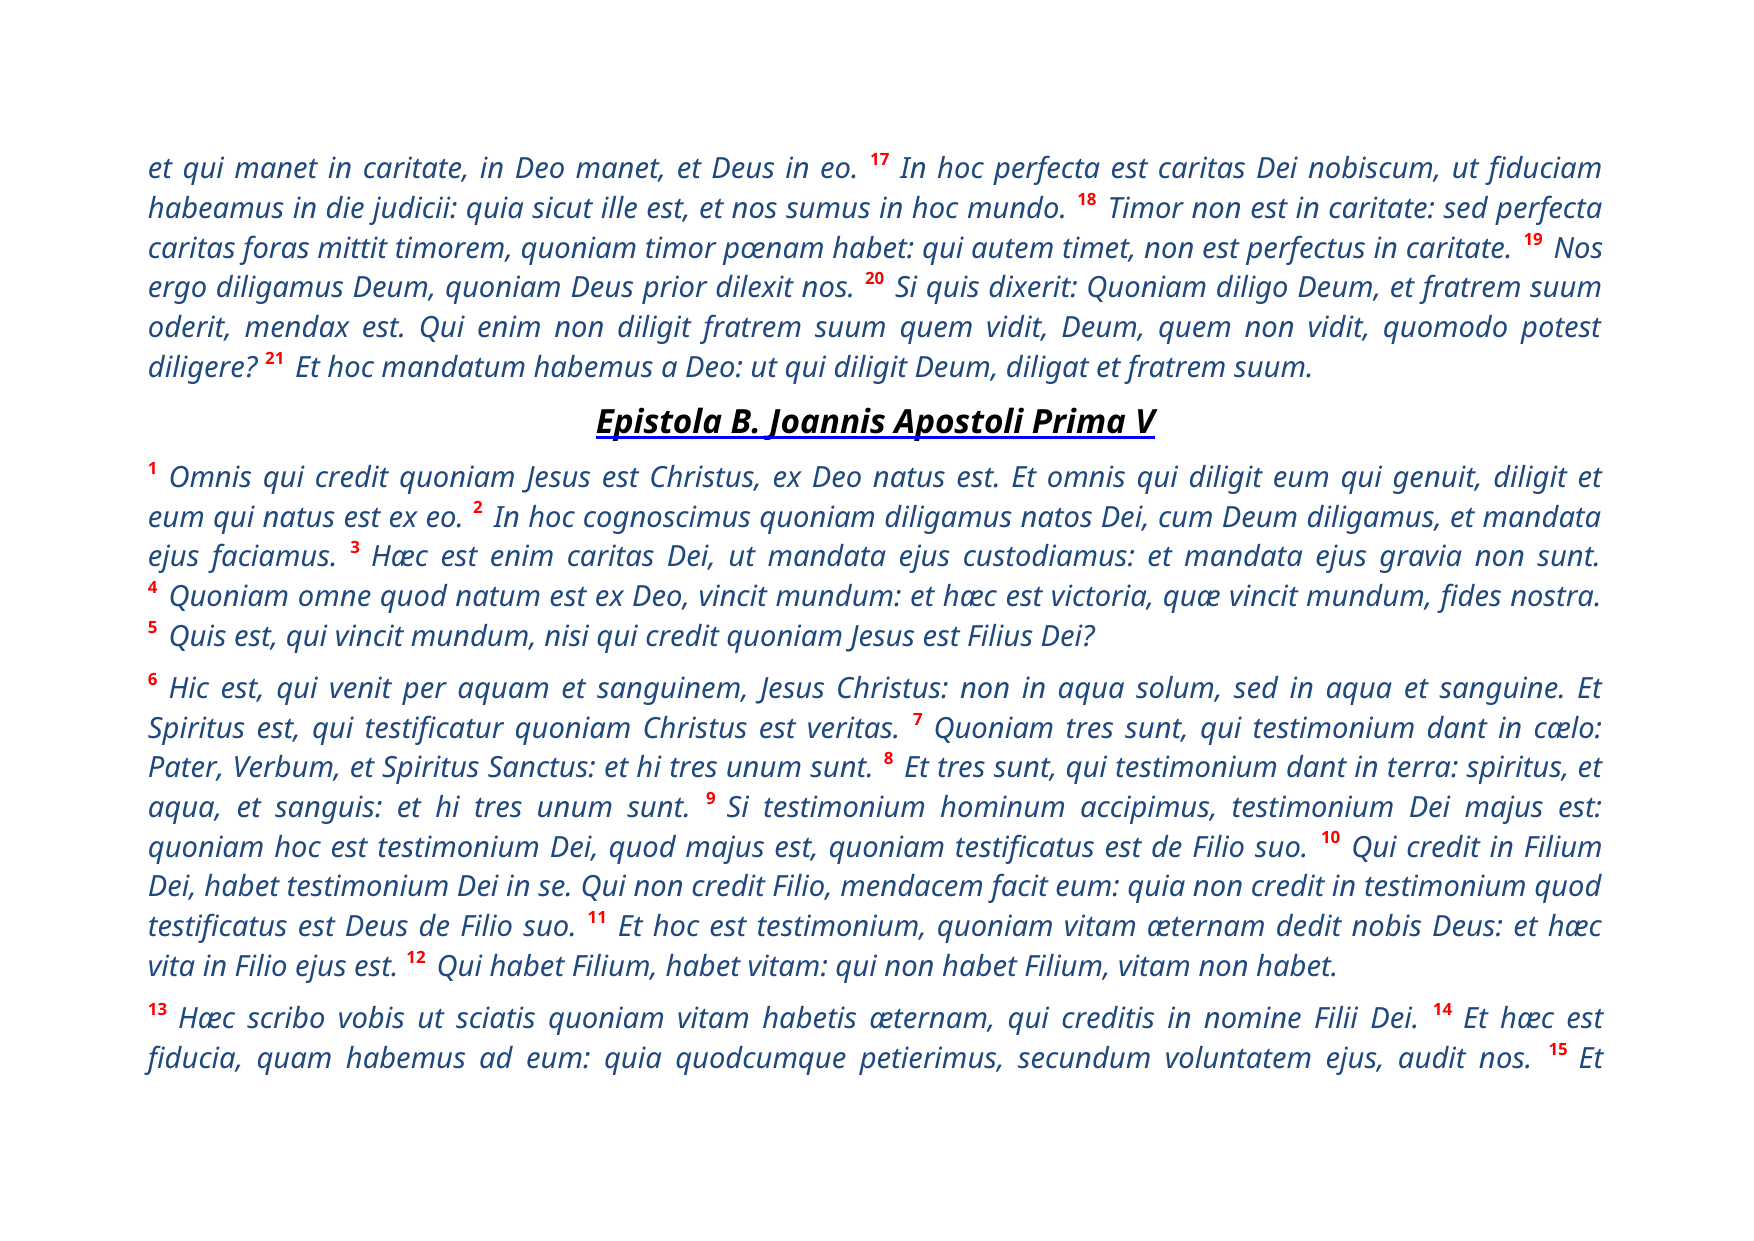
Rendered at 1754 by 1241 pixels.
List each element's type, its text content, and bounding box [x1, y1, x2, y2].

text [148, 148, 1606, 386]
text 1 Omnis qui credit quoniam Jesus est Christus, ex Deo natus est. Et omnis qui diligit eum qui genuit, diligit et eum qui natus est ex eo. 2 In hoc cognoscimus quoniam diligamus natos Dei, cum Deum diligamus, et mandata ejus faciamus. 3 Hæc est enim caritas Dei, ut mandata ejus custodiamus: et mandata ejus gravia non sunt. 4 Quoniam omne quod natum est ex Deo, vincit mundum: et hæc est victoria, quæ vincit mundum, fides nostra. 5 Quis est, qui vincit mundum, nisi qui credit quoniam Jesus est Filius Dei? [148, 456, 1606, 655]
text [148, 997, 1606, 1077]
text Epistola B. Joannis Apostoli Prima V [148, 398, 1606, 444]
text 6 Hic est, qui venit per aquam et sanguinem, Jesus Christus: non in aqua solum, sed in aqua et sanguine. Et Spiritus est, qui testificatur quoniam Christus est veritas. 7 Quoniam tres sunt, qui testimonium dant in cælo: Pater, Verbum, et Spiritus Sanctus: et hi tres unum sunt. 8 Et tres sunt, qui testimonium dant in terra: spiritus, et aqua, et sanguis: et hi tres unum sunt. 9 Si testimonium hominum accipimus, testimonium Dei majus est: quoniam hoc est testimonium Dei, quod majus est, quoniam testificatus est de Filio suo. 10 Qui credit in Filium Dei, habet testimonium Dei in se. Qui non credit Filio, mendacem facit eum: quia non credit in testimonium quod testificatus est Deus de Filio suo. 11 Et hoc est testimonium, quoniam vitam æternam dedit nobis Deus: et hæc vita in Filio ejus est. 12 Qui habet Filium, habet vitam: qui non habet Filium, vitam non habet. [148, 667, 1606, 985]
